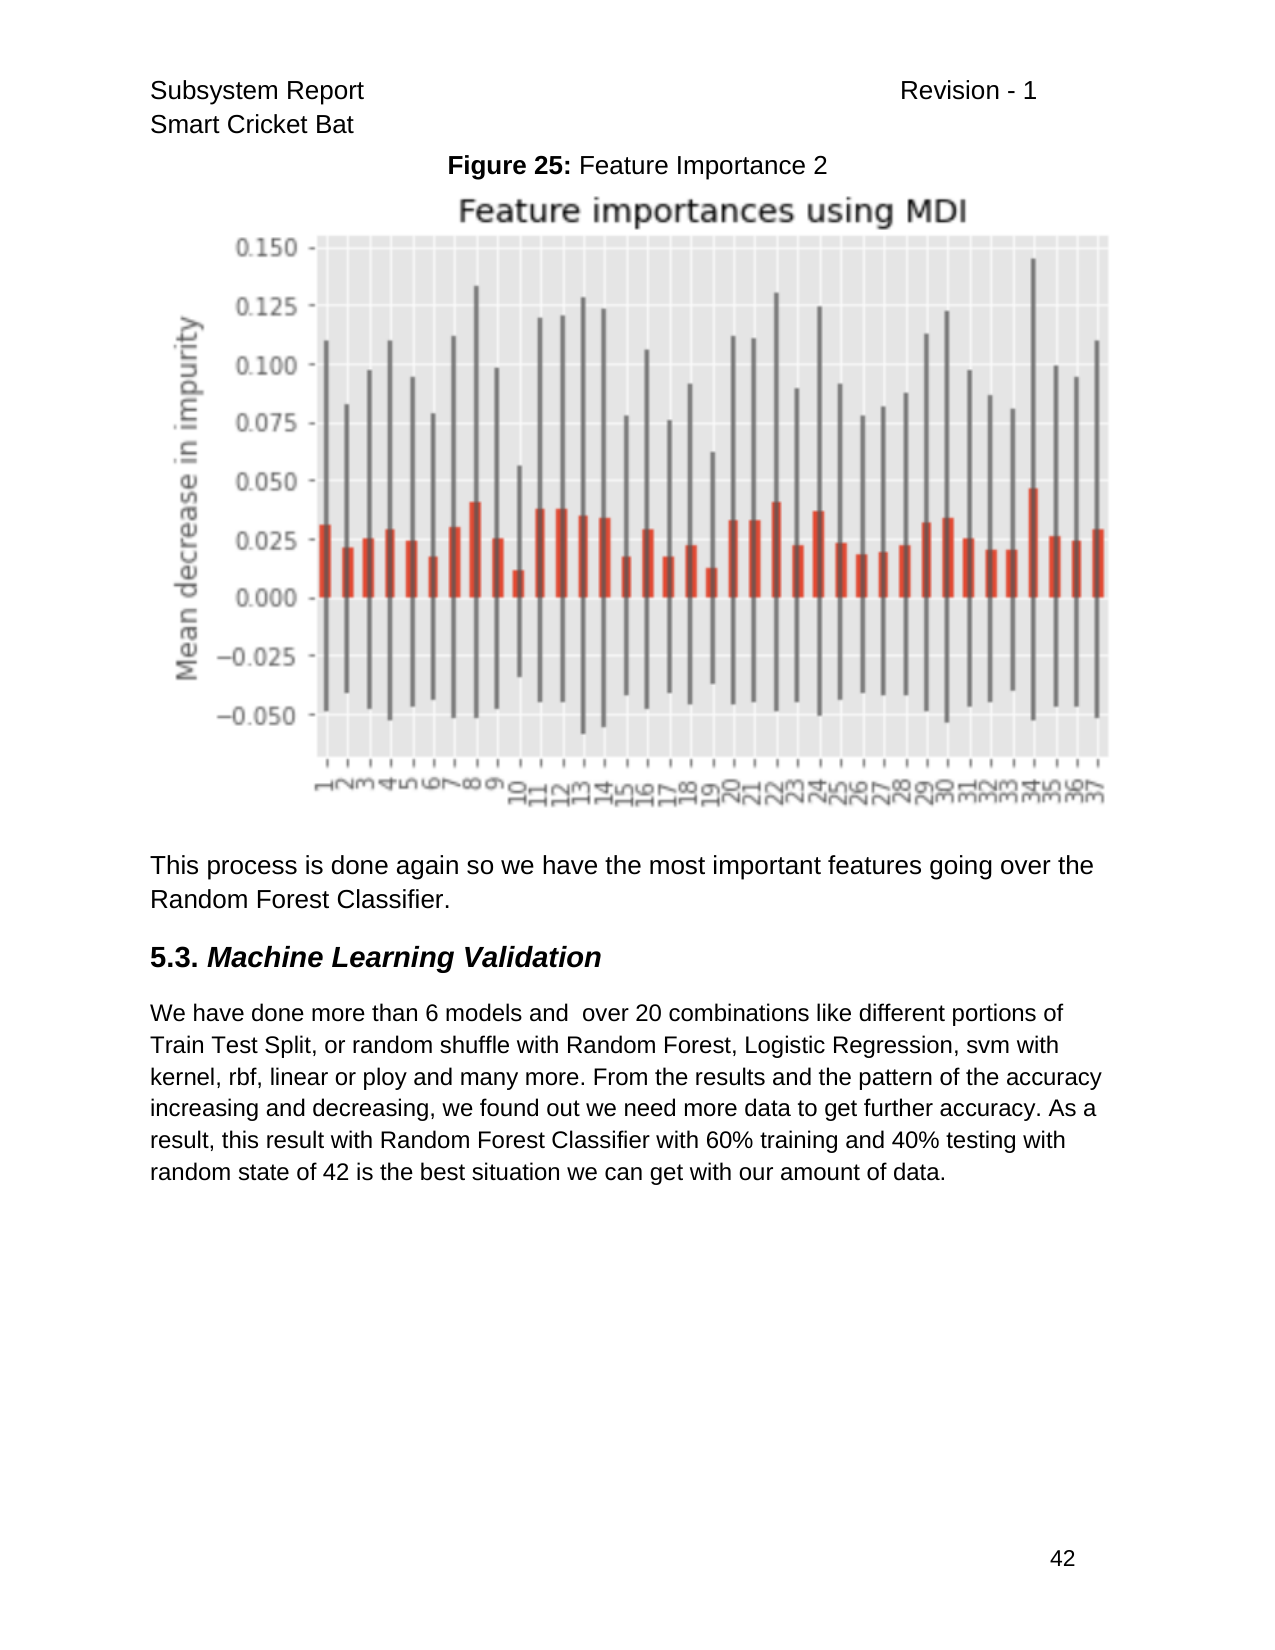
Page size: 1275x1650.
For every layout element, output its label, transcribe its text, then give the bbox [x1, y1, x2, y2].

text Figure 25: Feature Importance 2 [150, 150, 1125, 183]
picture [150, 183, 1125, 826]
text 5.3. Machine Learning Validation [150, 940, 1125, 973]
text This process is done again so we have the most important features going over the Random Forest Classifier. [150, 850, 1125, 914]
text We have done more than 6 models and over 20 combinations like different portions of Train Test Split, or random shuffle with Random Forest, Logistic Regression, svm with kernel, rbf, linear or ploy and many more. From the results and the pattern of the accuracy increasing and decreasing, we found out we need more data to get further accuracy. As a result, this result with Random Forest Classifier with 60% training and 40% testing with random state of 42 is the best situation we can get with our amount of data. [150, 999, 1125, 1185]
